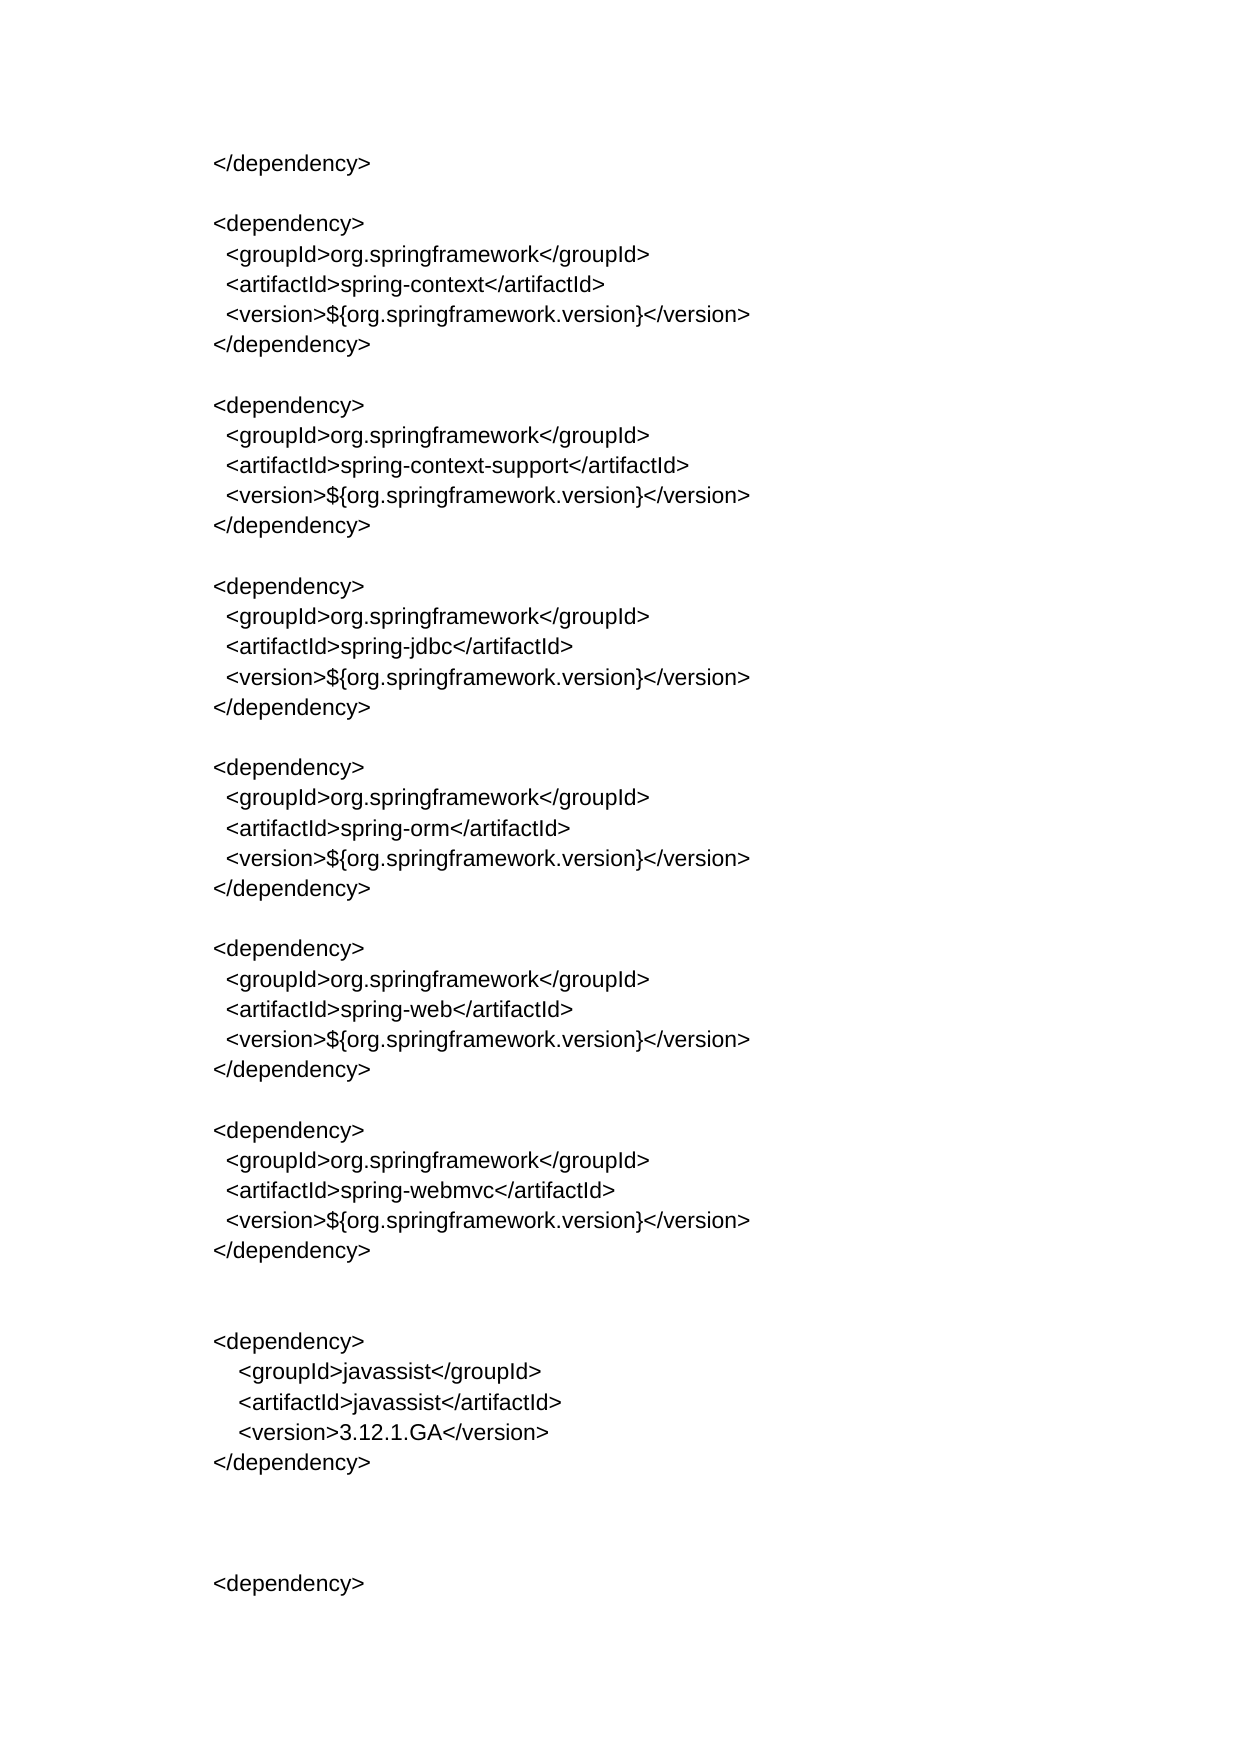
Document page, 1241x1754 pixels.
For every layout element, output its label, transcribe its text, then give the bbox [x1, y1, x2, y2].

text </dependency> [187, 512, 1053, 539]
text <version>${org.springframework.version}</version> [187, 1026, 1053, 1052]
text <dependency> [187, 754, 1053, 781]
text <artifactId>spring-context-support</artifactId> [187, 452, 1053, 478]
text <dependency> [187, 210, 1053, 237]
text <dependency> [187, 573, 1053, 599]
text <artifactId>spring-web</artifactId> [187, 996, 1053, 1022]
text <version>${org.springframework.version}</version> [187, 663, 1053, 690]
text <groupId>javassist</groupId> [187, 1358, 1053, 1385]
text <artifactId>spring-webmvc</artifactId> [187, 1177, 1053, 1203]
text <groupId>org.springframework</groupId> [187, 1147, 1053, 1173]
text <dependency> [187, 1117, 1053, 1143]
text <groupId>org.springframework</groupId> [187, 241, 1053, 267]
text </dependency> [187, 1449, 1053, 1475]
text <artifactId>spring-jdbc</artifactId> [187, 633, 1053, 660]
text </dependency> [187, 1056, 1053, 1083]
text <version>${org.springframework.version}</version> [187, 1207, 1053, 1234]
text </dependency> [187, 1237, 1053, 1264]
text <artifactId>spring-orm</artifactId> [187, 814, 1053, 841]
text <dependency> [187, 1328, 1053, 1354]
text <groupId>org.springframework</groupId> [187, 966, 1053, 992]
text <artifactId>spring-context</artifactId> [187, 271, 1053, 297]
text </dependency> [187, 694, 1053, 720]
text <dependency> [187, 392, 1053, 418]
text </dependency> [187, 150, 1053, 176]
text <dependency> [187, 935, 1053, 962]
text <version>${org.springframework.version}</version> [187, 482, 1053, 509]
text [187, 301, 1053, 327]
text </dependency> [187, 875, 1053, 901]
text <groupId>org.springframework</groupId> [187, 784, 1053, 811]
text <groupId>org.springframework</groupId> [187, 603, 1053, 629]
text </dependency> [187, 331, 1053, 358]
text <dependency> [187, 1570, 1053, 1596]
text <groupId>org.springframework</groupId> [187, 422, 1053, 448]
text <artifactId>javassist</artifactId> [187, 1388, 1053, 1415]
text <version>${org.springframework.version}</version> [187, 845, 1053, 871]
text <version>3.12.1.GA</version> [187, 1419, 1053, 1445]
